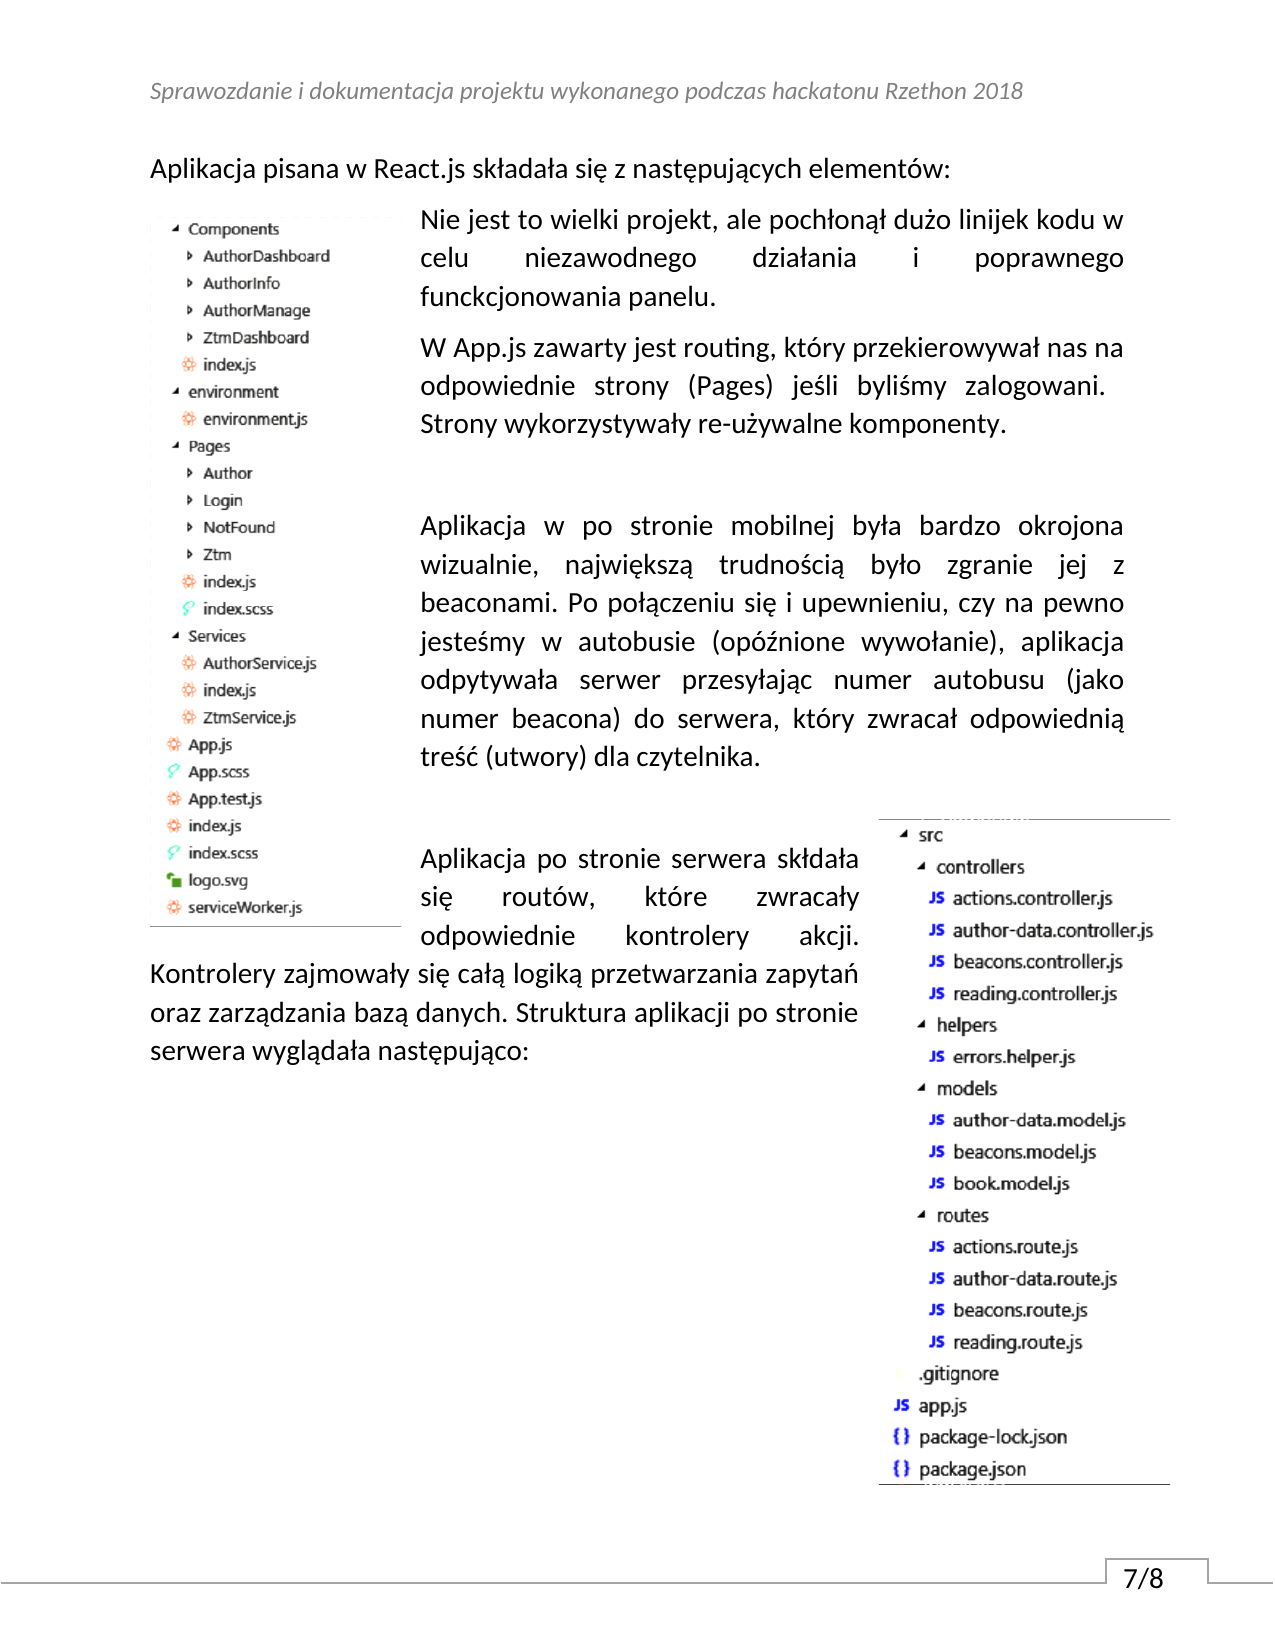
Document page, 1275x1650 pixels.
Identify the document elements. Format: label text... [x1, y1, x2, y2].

picture [878, 819, 1171, 1485]
text Aplikacja po stronie serwera skłdała się routów, które zwracały odpowiednie kontrolery akcji. Kontrolery zajmowały się całą logiką przetwarzania zapytań oraz zarządzania bazą danych. Struktura aplikacji po stronie serwera wyglądała następująco: [150, 840, 878, 1068]
text Nie jest to wielki projekt, ale pochłonął dużo linijek kodu w celu niezawodnego działania i poprawnego funckcjonowania panelu. [150, 201, 1125, 313]
text W App.js zawarty jest routing, który przekierowywał nas na odpowiednie strony (Pages) jeśli byliśmy zalogowani. Strony wykorzystywały re-używalne komponenty. [402, 329, 1125, 441]
text Aplikacja pisana w React.js składała się z następujących elementów: [150, 150, 1125, 186]
text Aplikacja w po stronie mobilnej była bardzo okrojona wizualnie, największą trudnością było zgranie jej z beaconami. Po połączeniu się i upewnieniu, czy na pewno jesteśmy w autobusie (opóźnione wywołanie), aplikacja odpytywała serwer przesyłając numer autobusu (jako numer beacona) do serwera, który zwracał odpowiednią treść (utwory) dla czytelnika. [402, 507, 1125, 774]
picture [150, 217, 402, 927]
